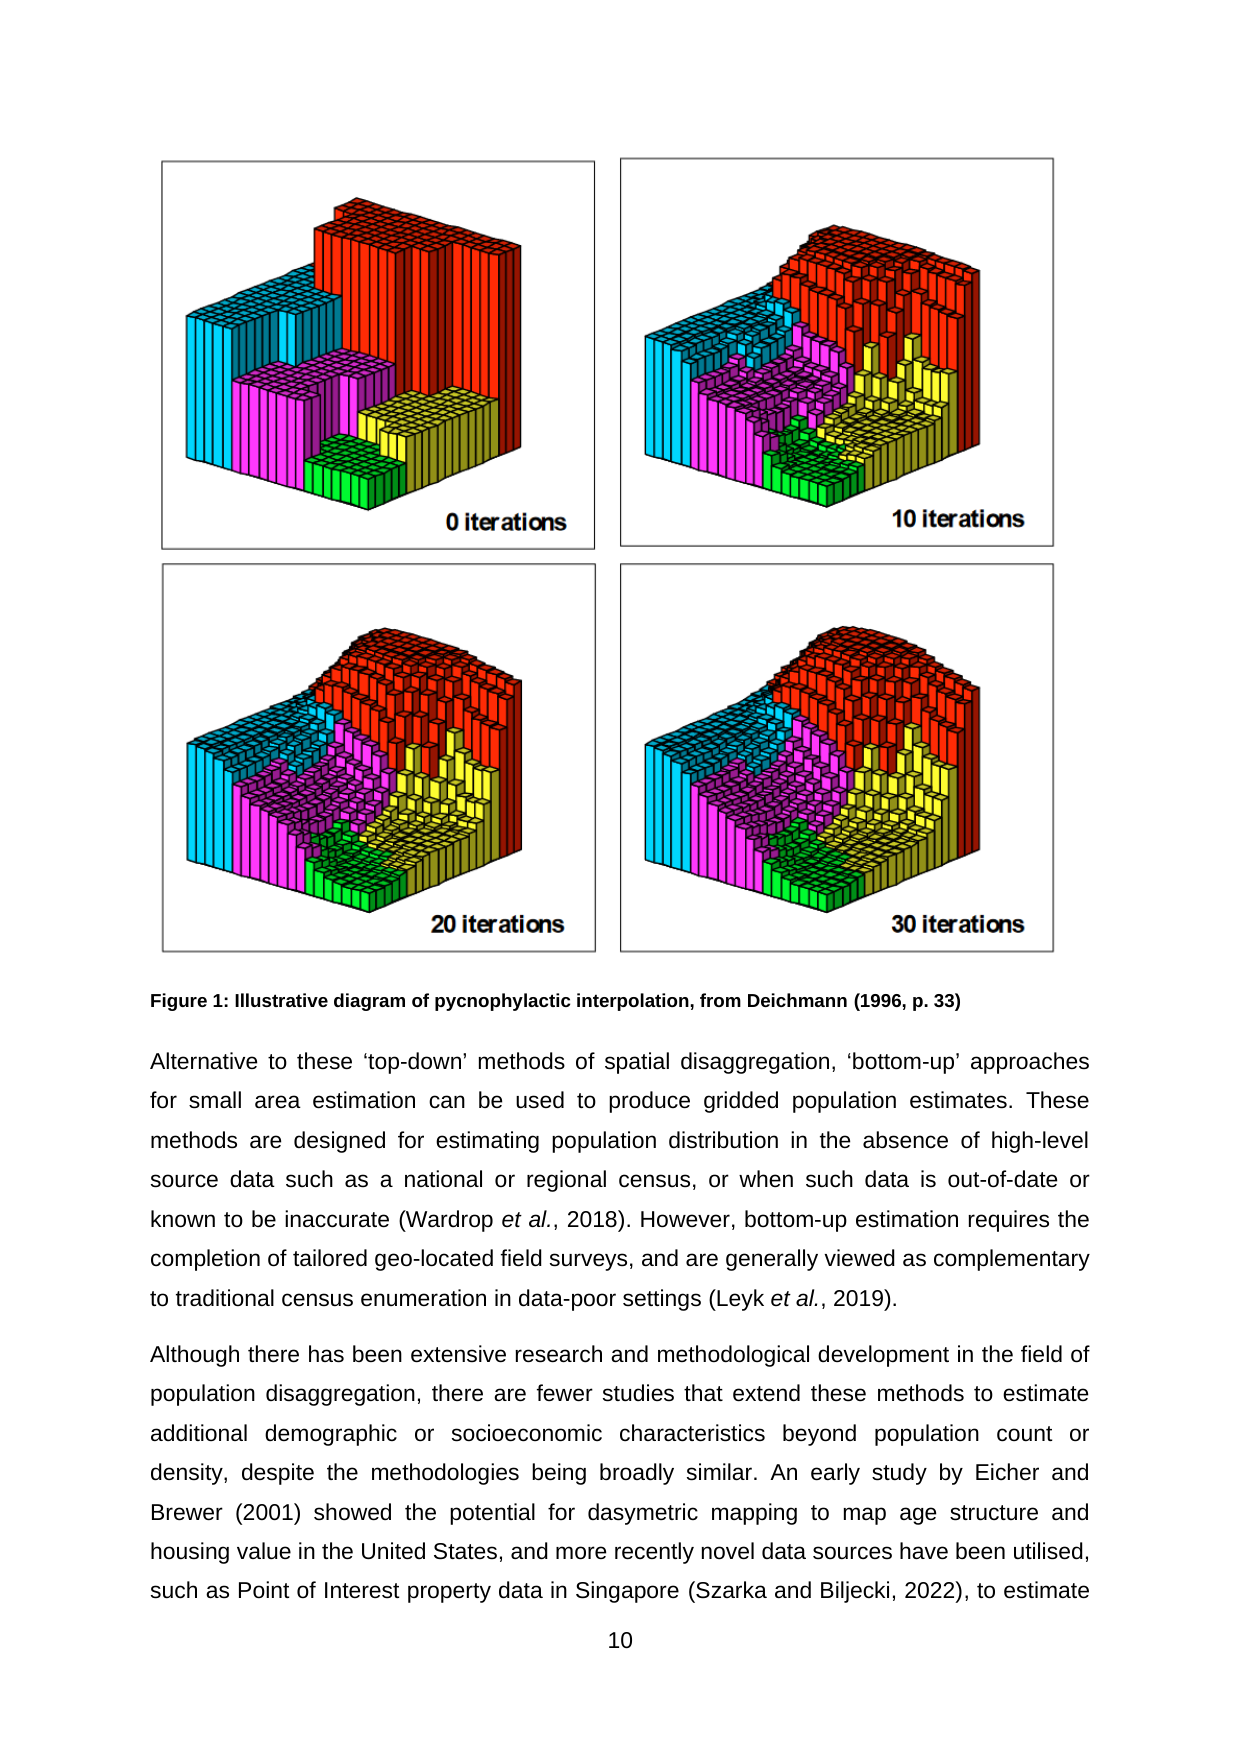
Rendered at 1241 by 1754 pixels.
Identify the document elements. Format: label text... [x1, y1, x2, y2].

picture [150, 150, 1064, 961]
text Alternative to these ‘top-down’ methods of spatial disaggregation, ‘bottom-up’ approaches for small area estimation can be used to produce gridded population estimates. These methods are designed for estimating population distribution in the absence of high-level source data such as a national or regional census, or when such data is out-of-date or known to be inaccurate (Wardrop et al., 2018). However, bottom-up estimation requires the completion of tailored geo-located field surveys, and are generally viewed as complementary to traditional census enumeration in data-poor settings (Leyk et al., 2019). [150, 1048, 1090, 1311]
